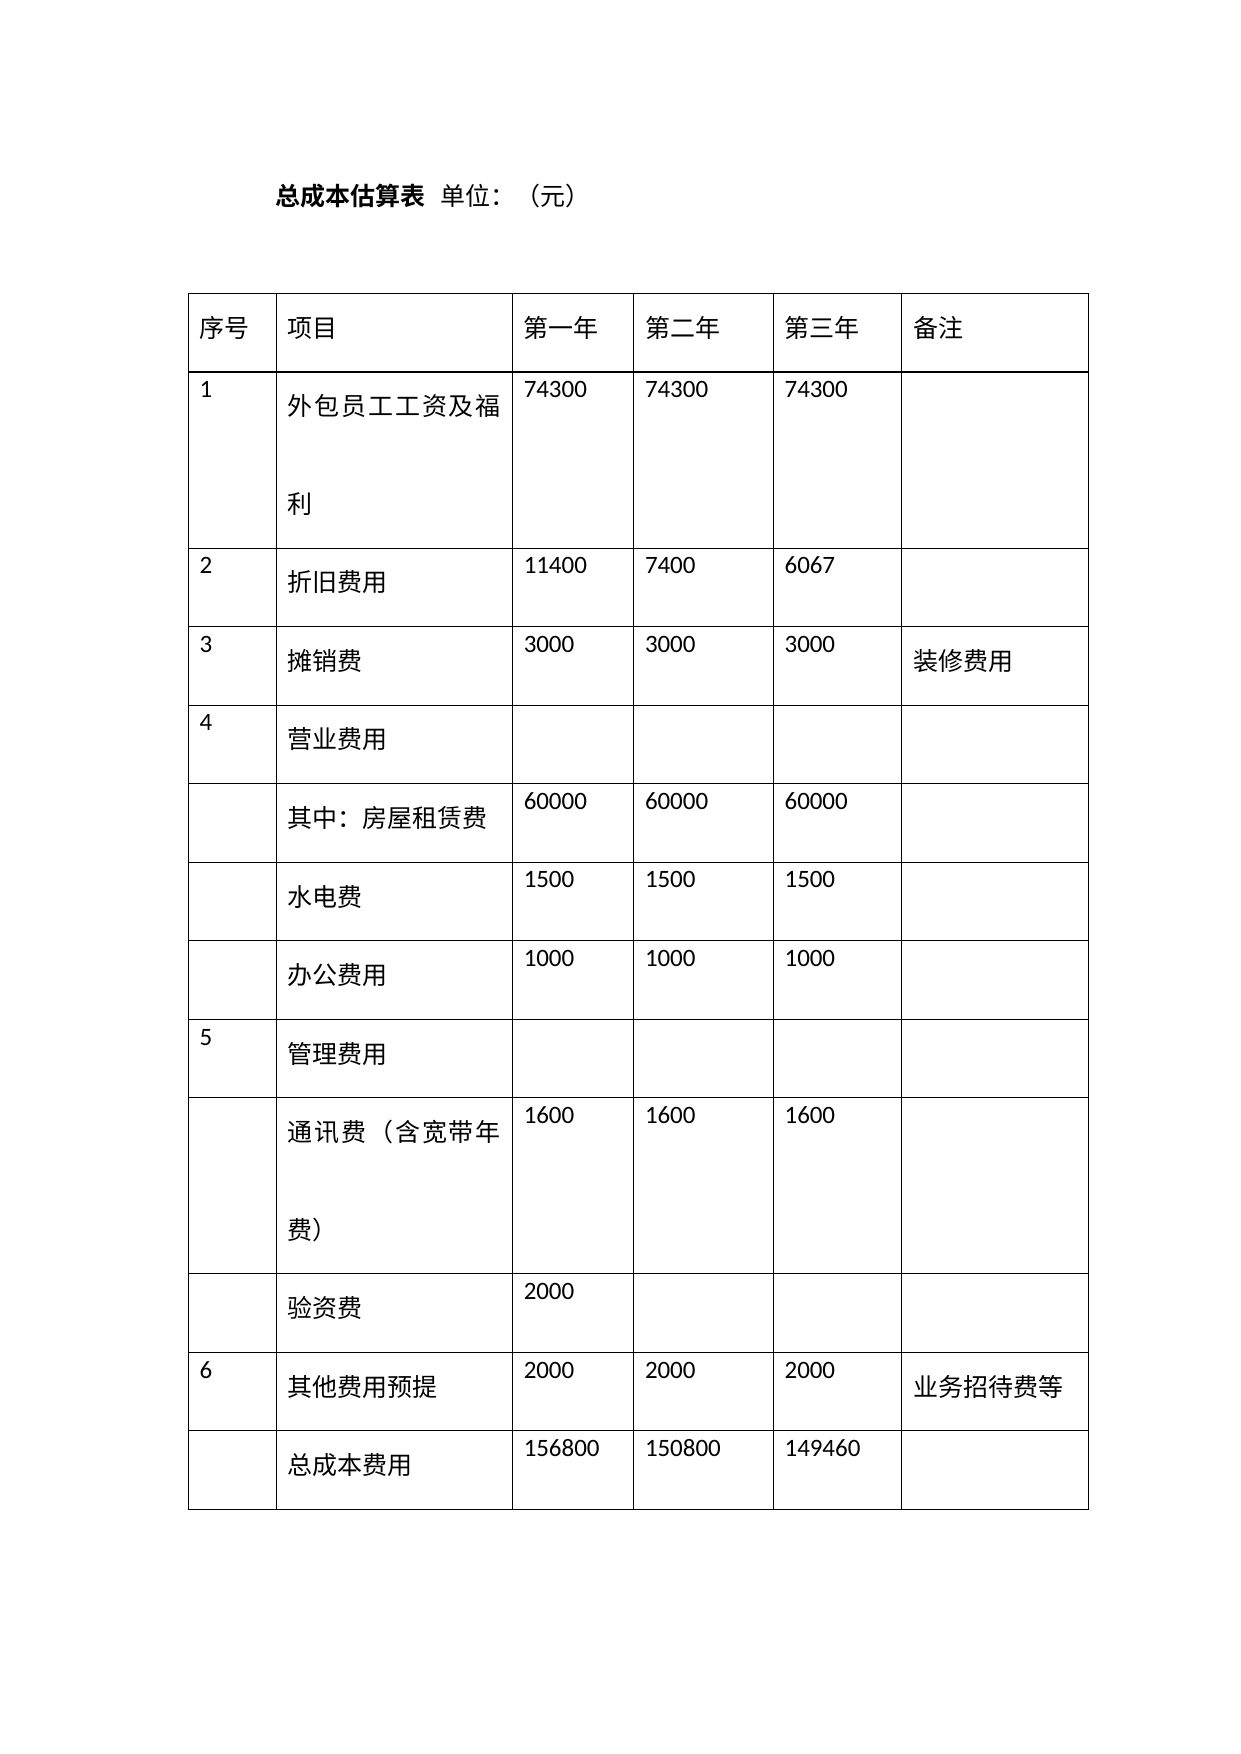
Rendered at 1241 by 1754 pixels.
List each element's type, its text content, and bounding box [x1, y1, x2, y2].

table_cell [902, 1274, 1088, 1352]
table_cell 149460 [774, 1431, 901, 1509]
table_cell [189, 1098, 276, 1273]
table_cell [902, 941, 1088, 1019]
table_cell [902, 373, 1088, 547]
table_cell 外包员工工资及福利 [277, 373, 512, 547]
table_cell 2000 [513, 1274, 633, 1352]
table_cell [902, 863, 1088, 940]
table_cell 3000 [774, 627, 901, 704]
table_cell [902, 1020, 1088, 1097]
table_cell 74300 [774, 373, 901, 547]
table_cell 1000 [634, 941, 773, 1019]
table_cell 1600 [774, 1098, 901, 1273]
table_cell [189, 1274, 276, 1352]
table_cell 2 [189, 549, 276, 626]
table_header 第二年 [634, 294, 773, 371]
table_cell [189, 863, 276, 940]
table_cell 验资费 [277, 1274, 512, 1352]
table_cell [902, 706, 1088, 783]
table_cell 3 [189, 627, 276, 704]
table_header 项目 [277, 294, 512, 371]
table_cell [189, 1431, 276, 1509]
table_cell 其中：房屋租赁费 [277, 784, 512, 862]
table_cell 3000 [513, 627, 633, 704]
table_cell 60000 [634, 784, 773, 862]
table_cell [902, 1098, 1088, 1273]
table_cell 2000 [634, 1353, 773, 1430]
table_cell 总成本费用 [277, 1431, 512, 1509]
table_cell [774, 1274, 901, 1352]
text 总成本估算表 单位：（元） [275, 162, 1053, 227]
table_cell 其他费用预提 [277, 1353, 512, 1430]
table_cell 1000 [513, 941, 633, 1019]
table_cell 水电费 [277, 863, 512, 940]
table_cell 1 [189, 373, 276, 547]
table_cell 装修费用 [902, 627, 1088, 704]
table_cell [189, 941, 276, 1019]
table_cell 74300 [513, 373, 633, 547]
table_header 第三年 [774, 294, 901, 371]
table_cell [902, 784, 1088, 862]
table_cell [513, 1020, 633, 1097]
table_header 第一年 [513, 294, 633, 371]
table_cell [634, 1274, 773, 1352]
table_cell 60000 [513, 784, 633, 862]
table_cell 2000 [513, 1353, 633, 1430]
table_cell 2000 [774, 1353, 901, 1430]
table_header 序号 [189, 294, 276, 371]
table_cell [513, 706, 633, 783]
table_cell 折旧费用 [277, 549, 512, 626]
table_cell 150800 [634, 1431, 773, 1509]
table_cell 1500 [634, 863, 773, 940]
table_cell 6067 [774, 549, 901, 626]
table_cell 业务招待费等 [902, 1353, 1088, 1430]
table_cell 办公费用 [277, 941, 512, 1019]
table_cell [774, 1020, 901, 1097]
table_cell [774, 706, 901, 783]
table_cell 60000 [774, 784, 901, 862]
table_cell 5 [189, 1020, 276, 1097]
table_cell 摊销费 [277, 627, 512, 704]
table_cell 通讯费（含宽带年费） [277, 1098, 512, 1273]
table_cell 1000 [774, 941, 901, 1019]
table_cell 156800 [513, 1431, 633, 1509]
table_cell [189, 784, 276, 862]
table_cell 74300 [634, 373, 773, 547]
table_cell 6 [189, 1353, 276, 1430]
table_cell [902, 549, 1088, 626]
table_header 备注 [902, 294, 1088, 371]
table_cell 营业费用 [277, 706, 512, 783]
table_cell 11400 [513, 549, 633, 626]
table_cell [634, 1020, 773, 1097]
table_cell [902, 1431, 1088, 1509]
table_cell 4 [189, 706, 276, 783]
table_cell 7400 [634, 549, 773, 626]
table_cell 1500 [774, 863, 901, 940]
table_cell 3000 [634, 627, 773, 704]
table_cell 1500 [513, 863, 633, 940]
table_cell [634, 706, 773, 783]
table_cell 1600 [513, 1098, 633, 1273]
table_cell 管理费用 [277, 1020, 512, 1097]
table_cell 1600 [634, 1098, 773, 1273]
